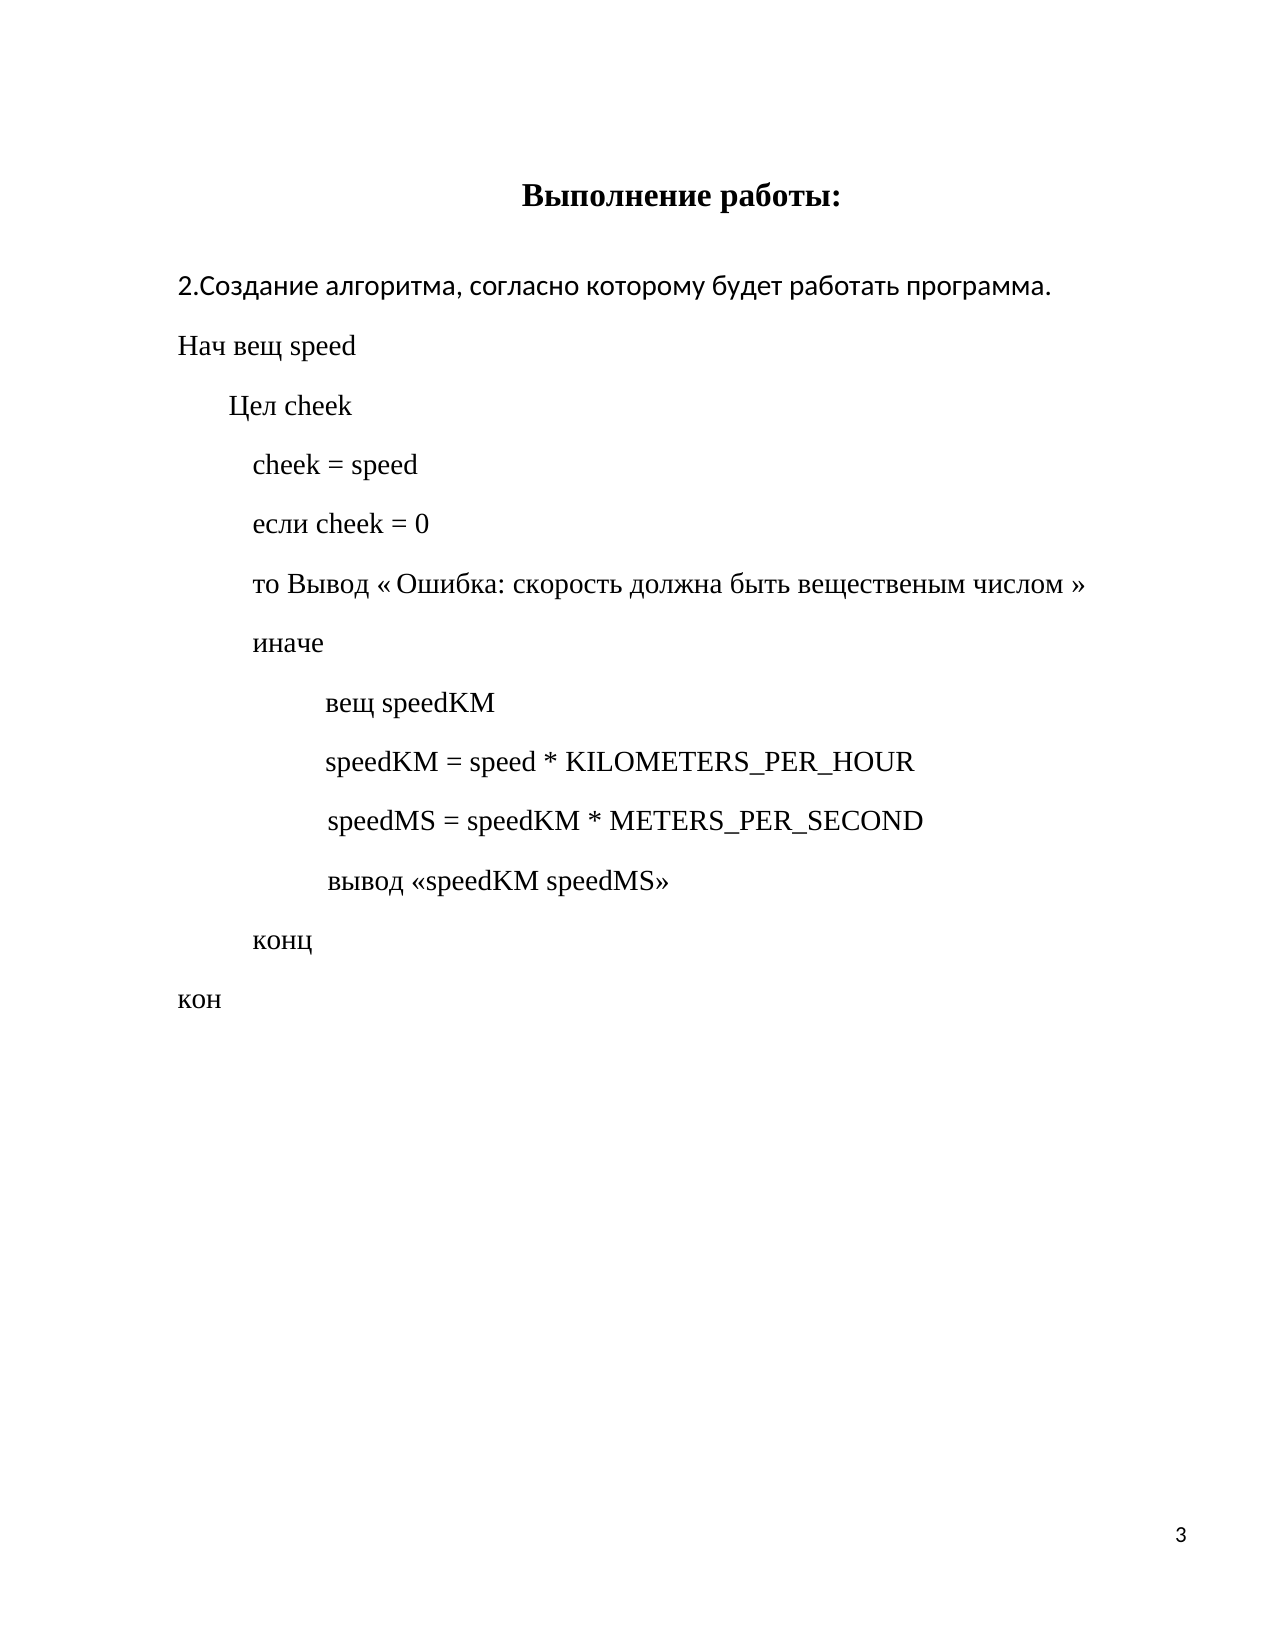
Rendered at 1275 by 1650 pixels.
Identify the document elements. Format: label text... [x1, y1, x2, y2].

text если cheek = 0 [177, 507, 1186, 540]
subtitle Выполнение работы: [177, 175, 1186, 214]
text 2.Создание алгоритма, согласно которому будет работать программа. [177, 267, 1186, 302]
text cheek = speed [177, 447, 1186, 481]
text Цел cheek [177, 388, 1186, 421]
text Нач вещ speed [177, 328, 1186, 362]
text то Вывод « Ошибка: скорость должна быть вещественым числом » [177, 566, 1186, 599]
text конц [177, 922, 1186, 956]
text иначе [177, 625, 1186, 659]
text кон [177, 982, 1186, 1015]
text speedMS = speedKM * МETERS_PER_SECOND [177, 803, 1186, 837]
text speedKM = speed * KILOMETERS_PER_HOUR [177, 744, 1186, 778]
text вещ speedKM [177, 685, 1186, 718]
text вывод «speedKM speedMS» [177, 863, 1186, 896]
